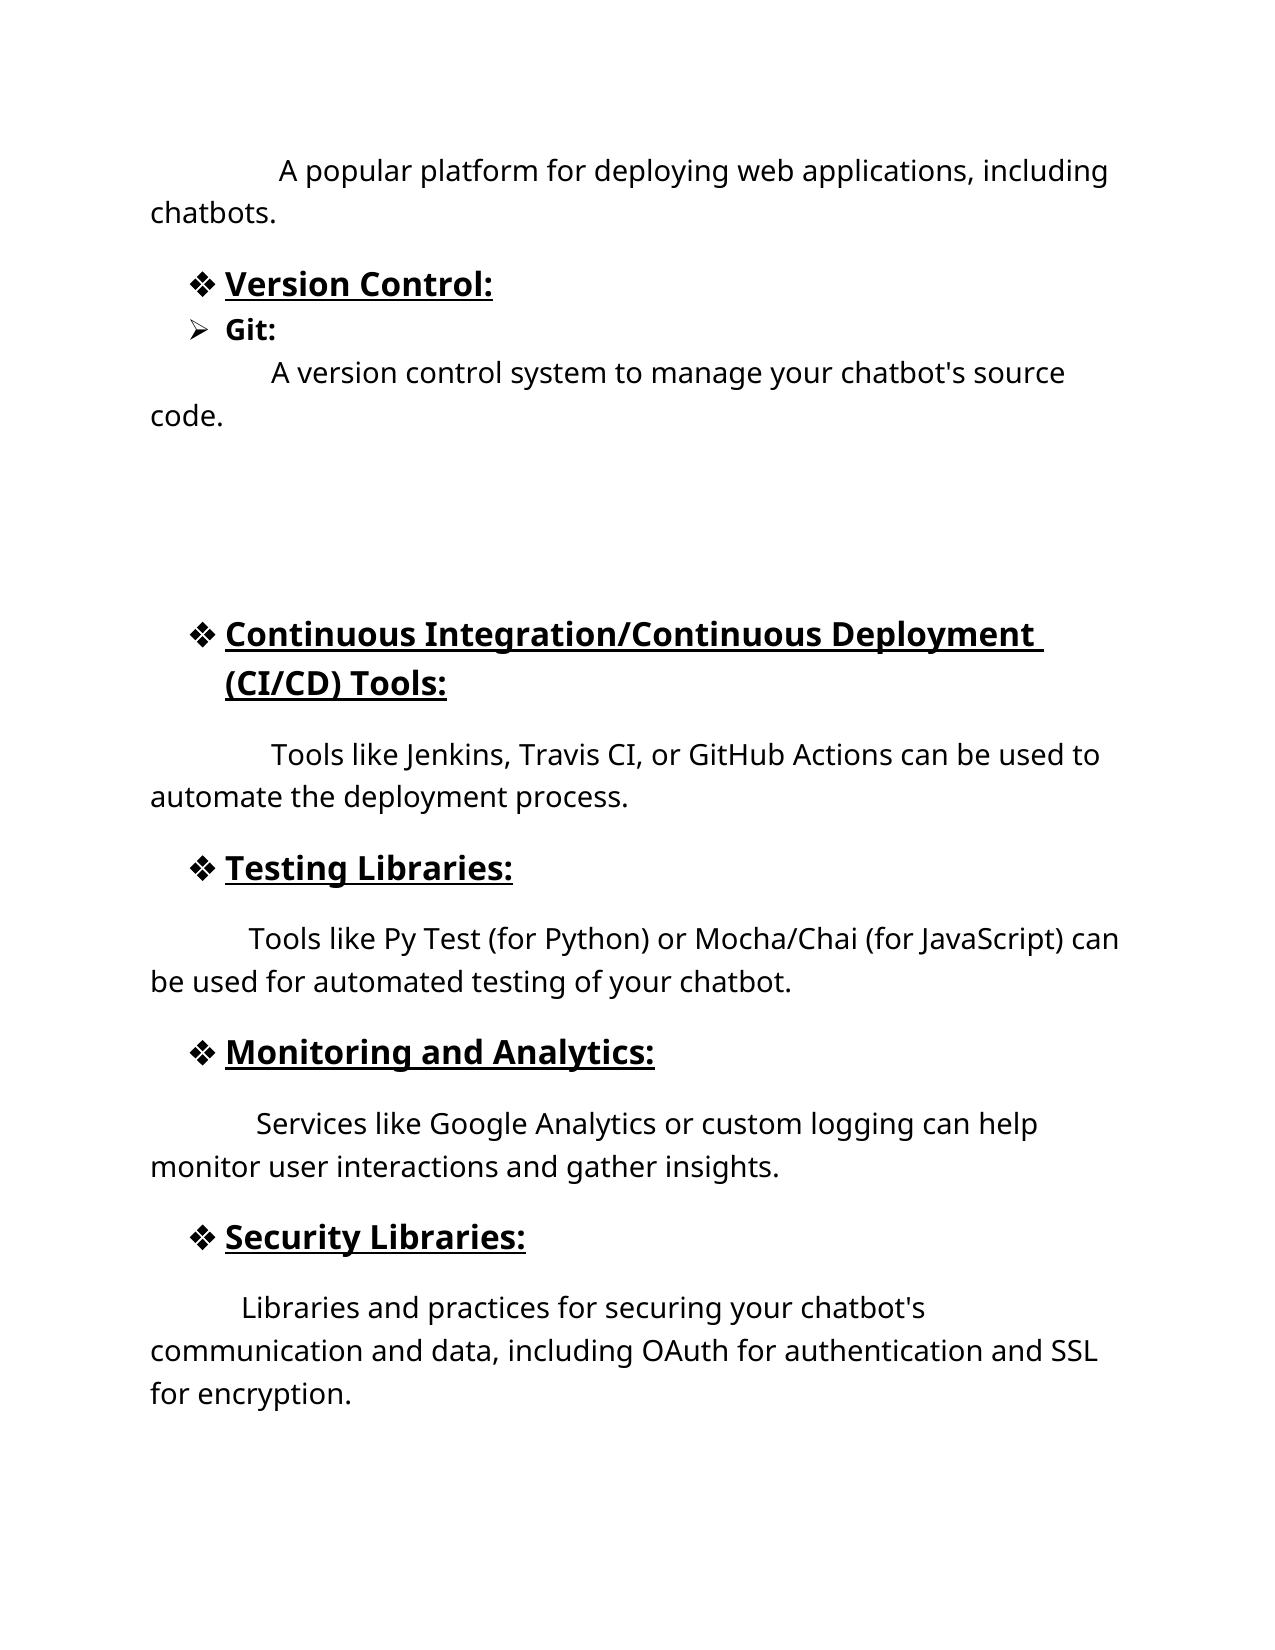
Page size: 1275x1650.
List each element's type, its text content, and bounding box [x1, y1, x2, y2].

text Tools like Py Test (for Python) or Mocha/Chai (for JavaScript) can be used for automated testing of your chatbot. [150, 918, 1125, 1001]
text A version control system to manage your chatbot's source code. [150, 352, 1125, 435]
text Tools like Jenkins, Travis CI, or GitHub Actions can be used to automate the deployment process. [150, 734, 1125, 816]
text A popular platform for deploying web applications, including chatbots. [150, 150, 1125, 232]
list Monitoring and Analytics: [187, 1029, 1125, 1074]
list Security Libraries: [187, 1214, 1125, 1259]
list Version Control: [187, 261, 1125, 306]
text Libraries and practices for securing your chatbot's communication and data, including OAuth for authentication and SSL for encryption. [150, 1288, 1125, 1413]
list Continuous Integration/Continuous Deployment (CI/CD) Tools: [187, 611, 1125, 705]
list Git: [187, 309, 1125, 349]
text Services like Google Analytics or custom logging can help monitor user interactions and gather insights. [150, 1103, 1125, 1186]
list Testing Libraries: [187, 844, 1125, 890]
